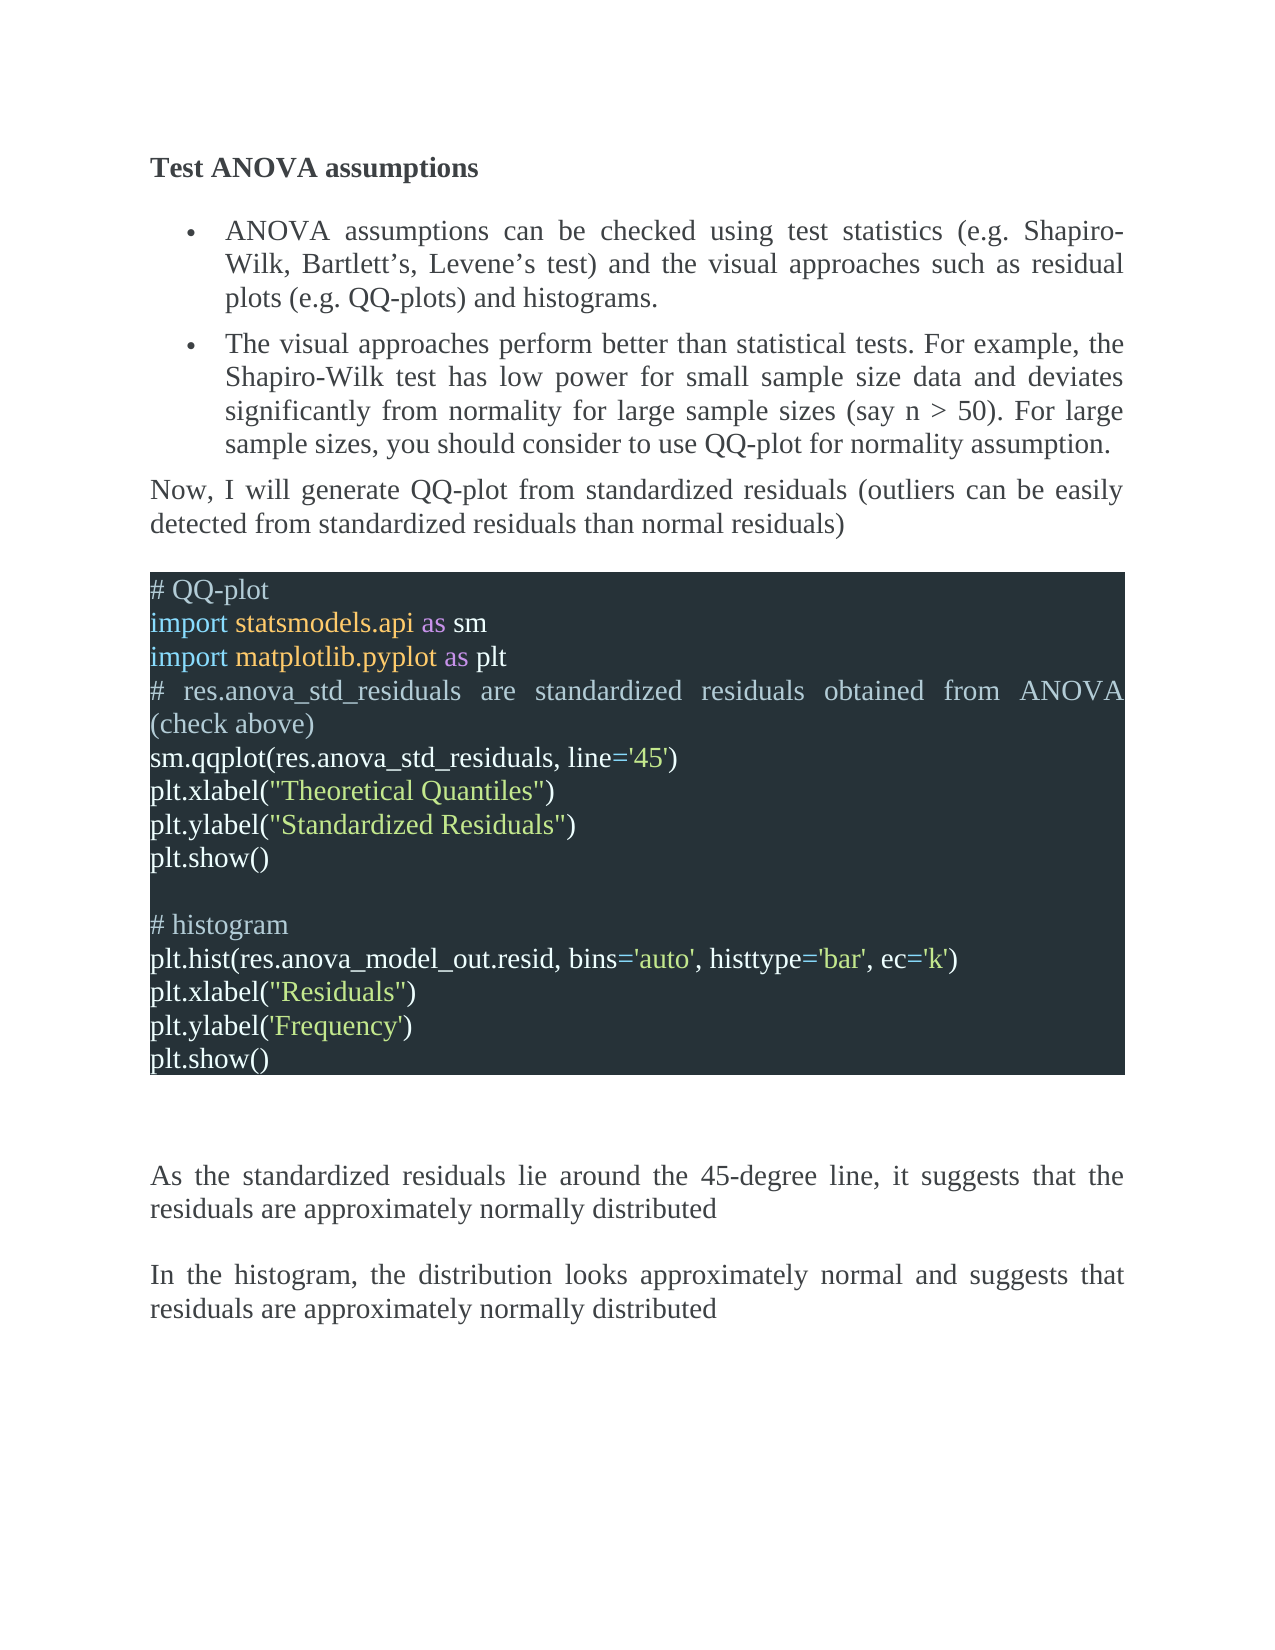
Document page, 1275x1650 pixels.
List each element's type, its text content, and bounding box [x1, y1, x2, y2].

text # histogram [150, 907, 1125, 941]
text plt.ylabel('Frequency') [150, 1008, 1125, 1042]
text plt.hist(res.anova_model_out.resid, bins='auto', histtype='bar', ec='k') [150, 941, 1125, 974]
text import matplotlib.pyplot as plt [150, 639, 1125, 673]
text plt.show() [150, 1042, 1125, 1075]
text Now, I will generate QQ-plot from standardized residuals (outliers can be easily detected from standardized residuals than normal residuals) [150, 472, 1125, 539]
text plt.show() [150, 840, 1125, 874]
text plt.xlabel("Residuals") [150, 974, 1125, 1008]
text Test ANOVA assumptions [150, 150, 1125, 183]
text sm.qqplot(res.anova_std_residuals, line='45') [150, 740, 1125, 773]
text # res.anova_std_residuals are standardized residuals obtained from ANOVA (check above) [150, 673, 1125, 740]
text # QQ-plot [150, 572, 1125, 606]
text In the histogram, the distribution looks approximately normal and suggests that residuals are approximately normally distributed [150, 1257, 1125, 1324]
text import statsmodels.api as sm [150, 606, 1125, 639]
text plt.xlabel("Theoretical Quantiles") [150, 773, 1125, 807]
list ANOVA assumptions can be checked using test statistics (e.g. Shapiro-Wilk, Bartlett’s, Levene’s test) and the visual approaches such as residual plots (e.g. QQ-plots) and histograms. [187, 213, 1125, 313]
text As the standardized residuals lie around the 45-degree line, it suggests that the residuals are approximately normally distributed [150, 1158, 1125, 1225]
text plt.ylabel("Standardized Residuals") [150, 807, 1125, 840]
list The visual approaches perform better than statistical tests. For example, the Shapiro-Wilk test has low power for small sample size data and deviates significantly from normality for large sample sizes (say n > 50). For large sample sizes, you should consider to use QQ-plot for normality assumption. [187, 326, 1125, 460]
